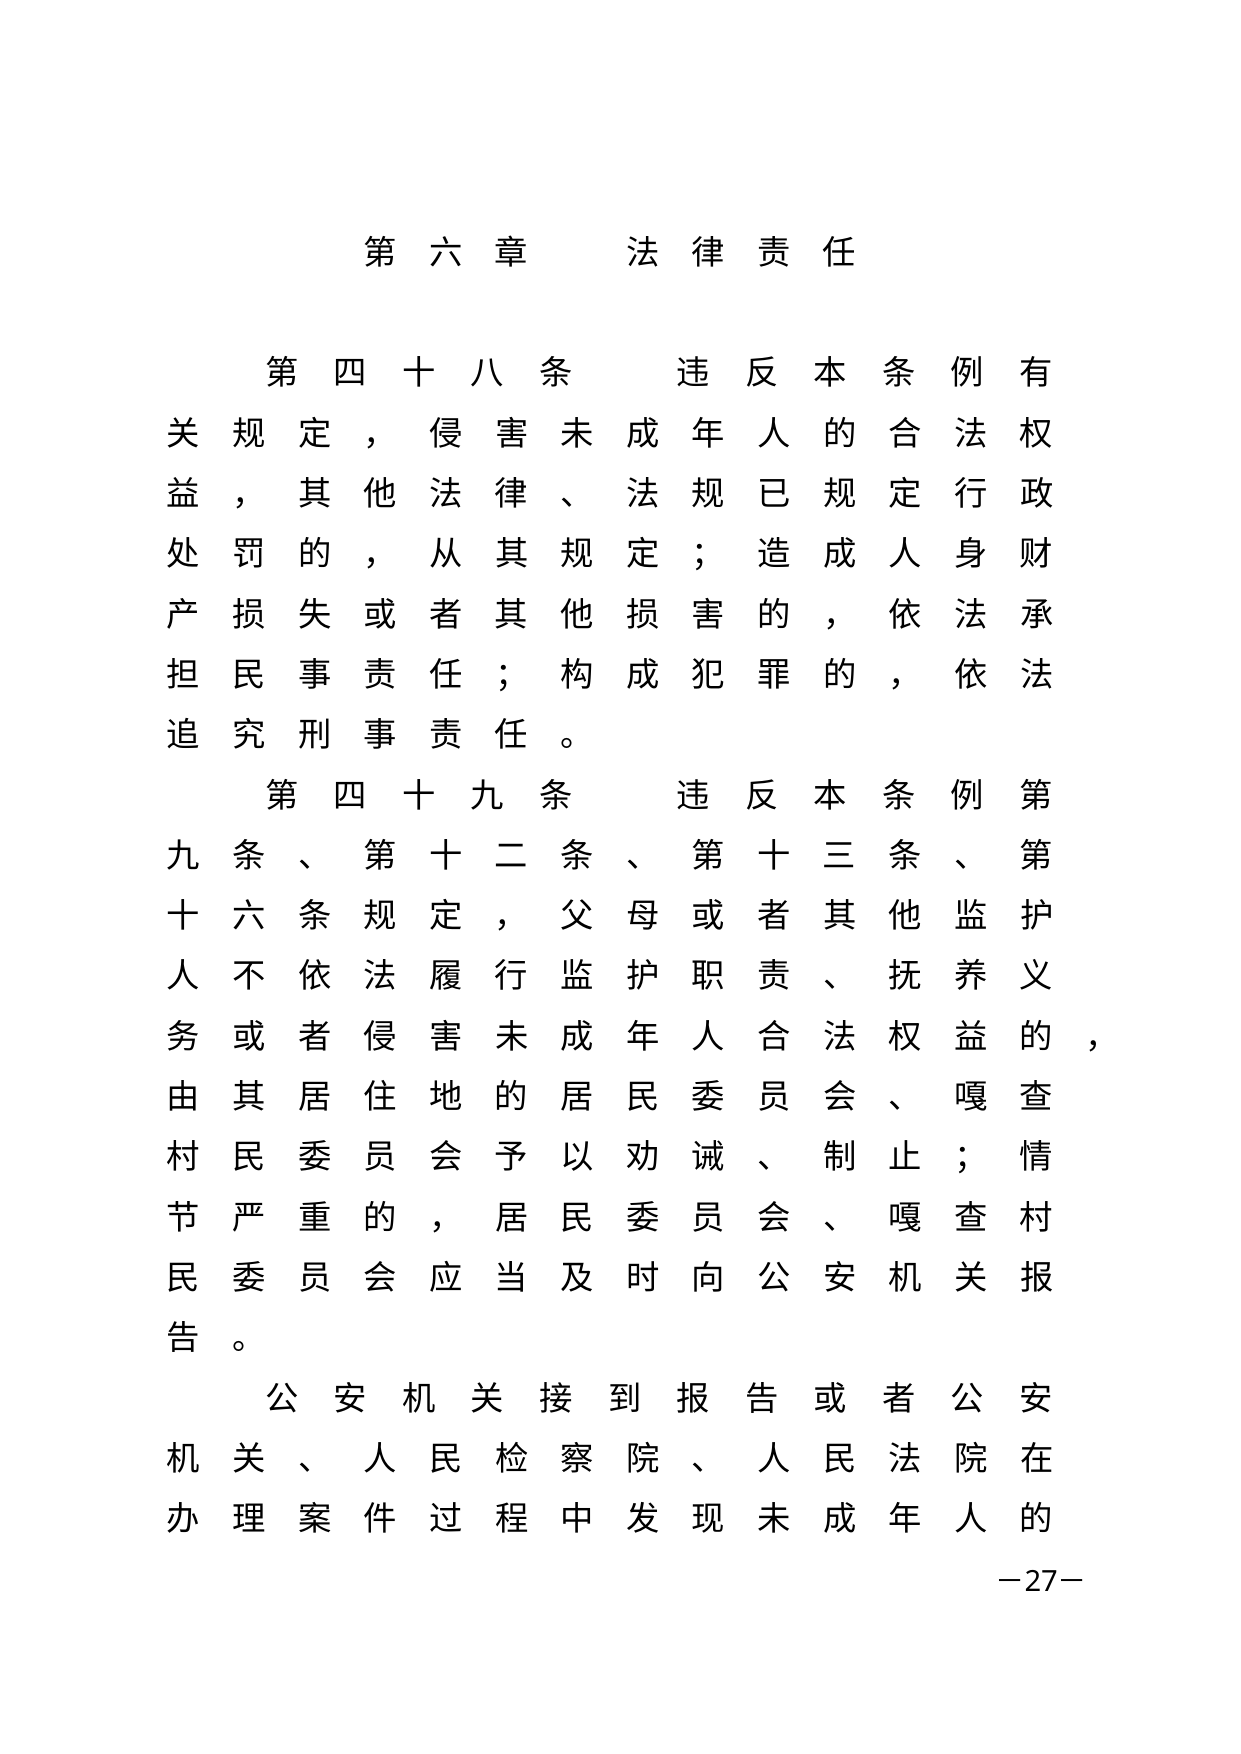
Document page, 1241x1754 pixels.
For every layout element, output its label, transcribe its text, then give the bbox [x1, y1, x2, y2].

text 第四十八条 违反本条例有关规定，侵害未成年人的合法权益，其他法律、法规已规定行政处罚的，从其规定；造成人身财产损失或者其他损害的，依法承担民事责任；构成犯罪的，依法追究刑事责任。 [167, 340, 1085, 762]
text 公安机关接到报告或者公安机关、人民检察院、人民法院在办理案件过程中发现未成年人的父母或者其他监护人存在上述情形的，应当予以训诫，并可以责令其接受家庭教育指导。 [167, 1365, 1085, 1546]
text 第六章 法律责任 [167, 219, 1085, 280]
text 第四十九条 违反本条例第九条、第十二条、第十三条、第十六条规定，父母或者其他监护人不依法履行监护职责、抚养义务或者侵害未成年人合法权益的，由其居住地的居民委员会、嘎查村民委员会予以劝诫、制止；情节严重的，居民委员会、嘎查村民委员会应当及时向公安机关报告。 [167, 762, 1085, 1365]
